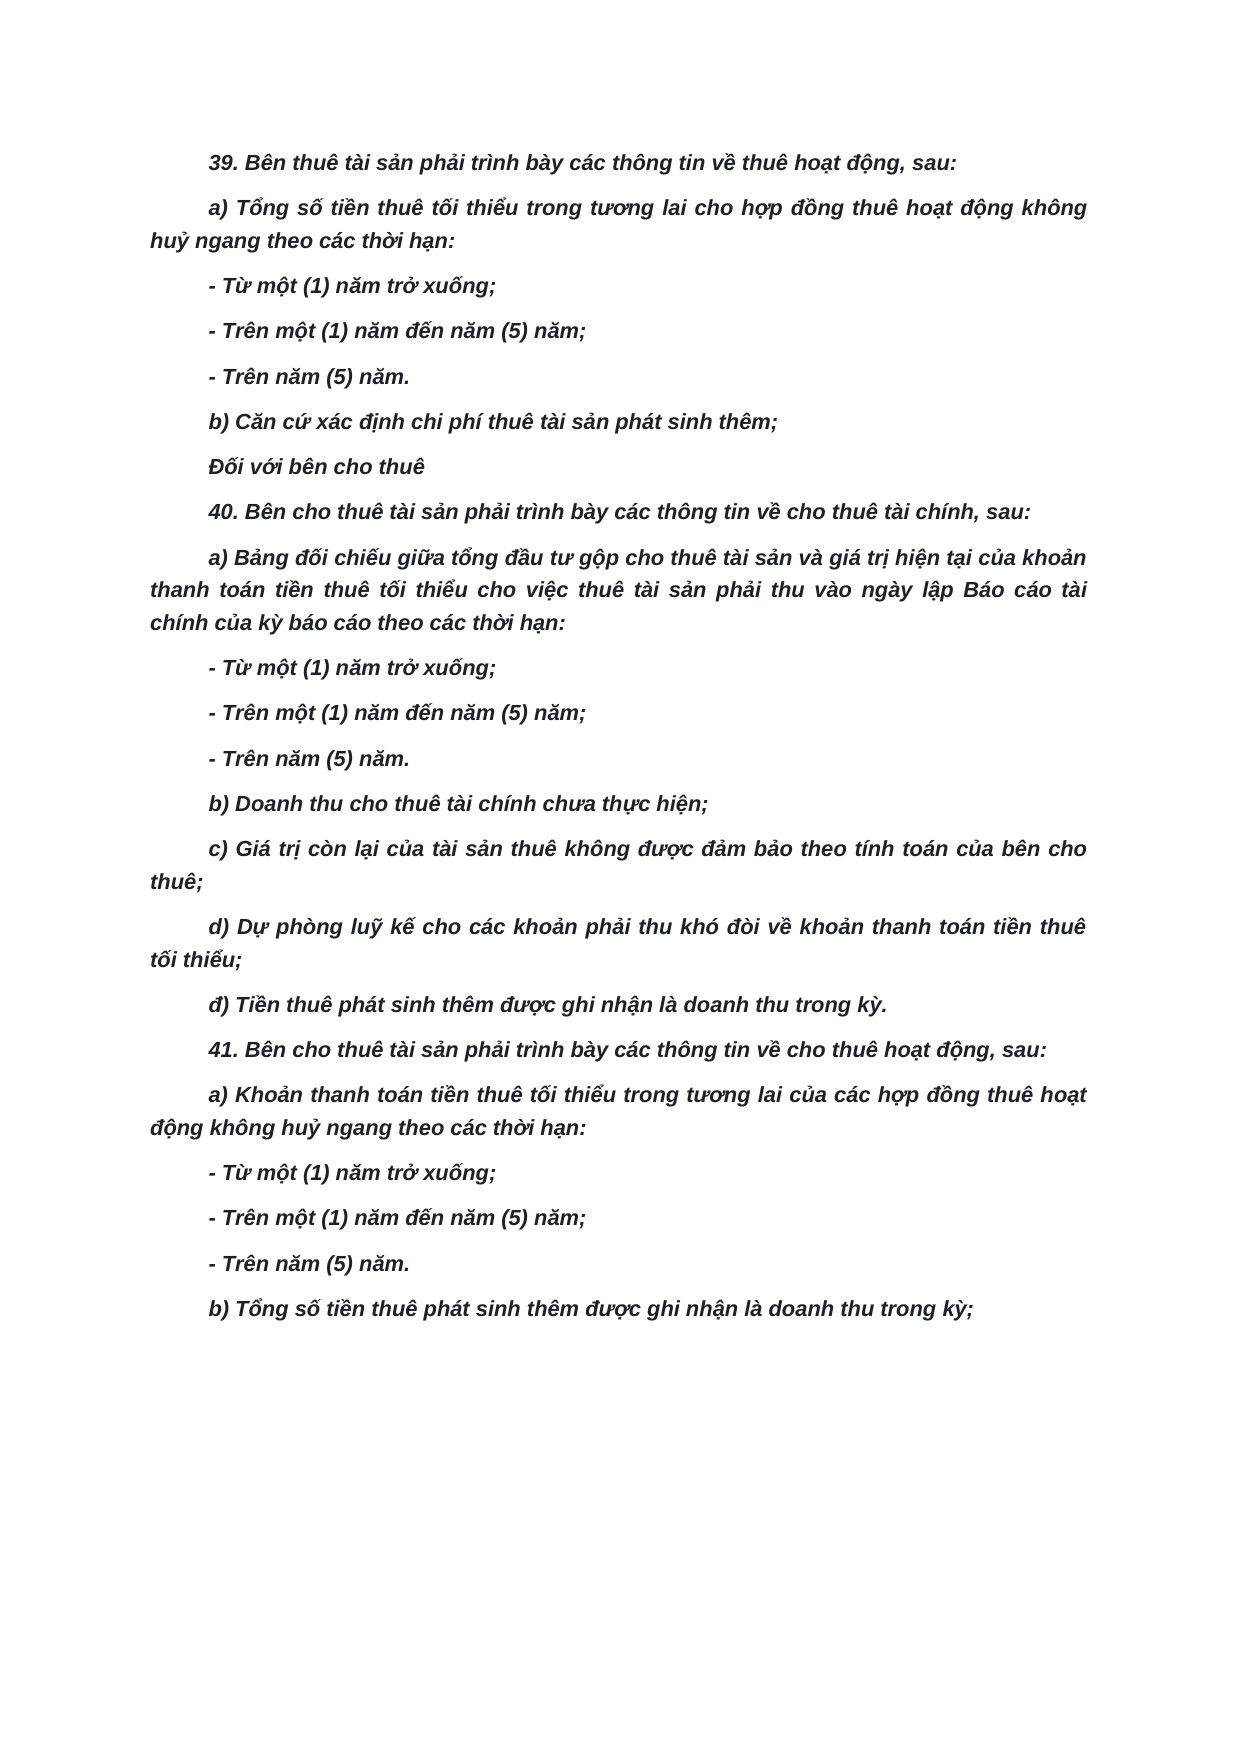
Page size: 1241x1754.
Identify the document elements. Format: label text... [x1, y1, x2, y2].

text b) Tổng số tiền thuê phát sinh thêm được ghi nhận là doanh thu trong kỳ; [150, 1296, 1090, 1321]
text d) Dự phòng luỹ kế cho các khoản phải thu khó đòi về khoản thanh toán tiền thuê tối thiểu; [150, 914, 1090, 972]
text - Trên năm (5) năm. [150, 1250, 1090, 1276]
text b) Doanh thu cho thuê tài chính chưa thực hiện; [150, 791, 1090, 816]
text c) Giá trị còn lại của tài sản thuê không được đảm bảo theo tính toán của bên cho thuê; [150, 836, 1090, 894]
text - Trên một (1) năm đến năm (5) năm; [150, 318, 1090, 343]
text - Trên năm (5) năm. [150, 363, 1090, 389]
text - Trên một (1) năm đến năm (5) năm; [150, 700, 1090, 725]
text đ) Tiền thuê phát sinh thêm được ghi nhận là doanh thu trong kỳ. [150, 992, 1090, 1017]
text a) Tổng số tiền thuê tối thiểu trong tương lai cho hợp đồng thuê hoạt động không huỷ ngang theo các thời hạn: [150, 195, 1090, 253]
text - Trên một (1) năm đến năm (5) năm; [150, 1205, 1090, 1230]
text b) Căn cứ xác định chi phí thuê tài sản phát sinh thêm; [150, 409, 1090, 434]
text - Trên năm (5) năm. [150, 745, 1090, 771]
text - Từ một (1) năm trở xuống; [150, 1160, 1090, 1185]
text 40. Bên cho thuê tài sản phải trình bày các thông tin về cho thuê tài chính, sau: [150, 499, 1090, 524]
text a) Bảng đối chiếu giữa tổng đầu tư gộp cho thuê tài sản và giá trị hiện tại của khoản thanh toán tiền thuê tối thiểu cho việc thuê tài sản phải thu vào ngày lập Báo cáo tài chính của kỳ báo cáo theo các thời hạn: [150, 544, 1090, 635]
text - Từ một (1) năm trở xuống; [150, 655, 1090, 680]
text Đối với bên cho thuê [150, 454, 1090, 479]
text 39. Bên thuê tài sản phải trình bày các thông tin về thuê hoạt động, sau: [150, 150, 1090, 175]
text a) Khoản thanh toán tiền thuê tối thiểu trong tương lai của các hợp đồng thuê hoạt động không huỷ ngang theo các thời hạn: [150, 1082, 1090, 1140]
text - Từ một (1) năm trở xuống; [150, 273, 1090, 298]
text 41. Bên cho thuê tài sản phải trình bày các thông tin về cho thuê hoạt động, sau: [150, 1037, 1090, 1062]
